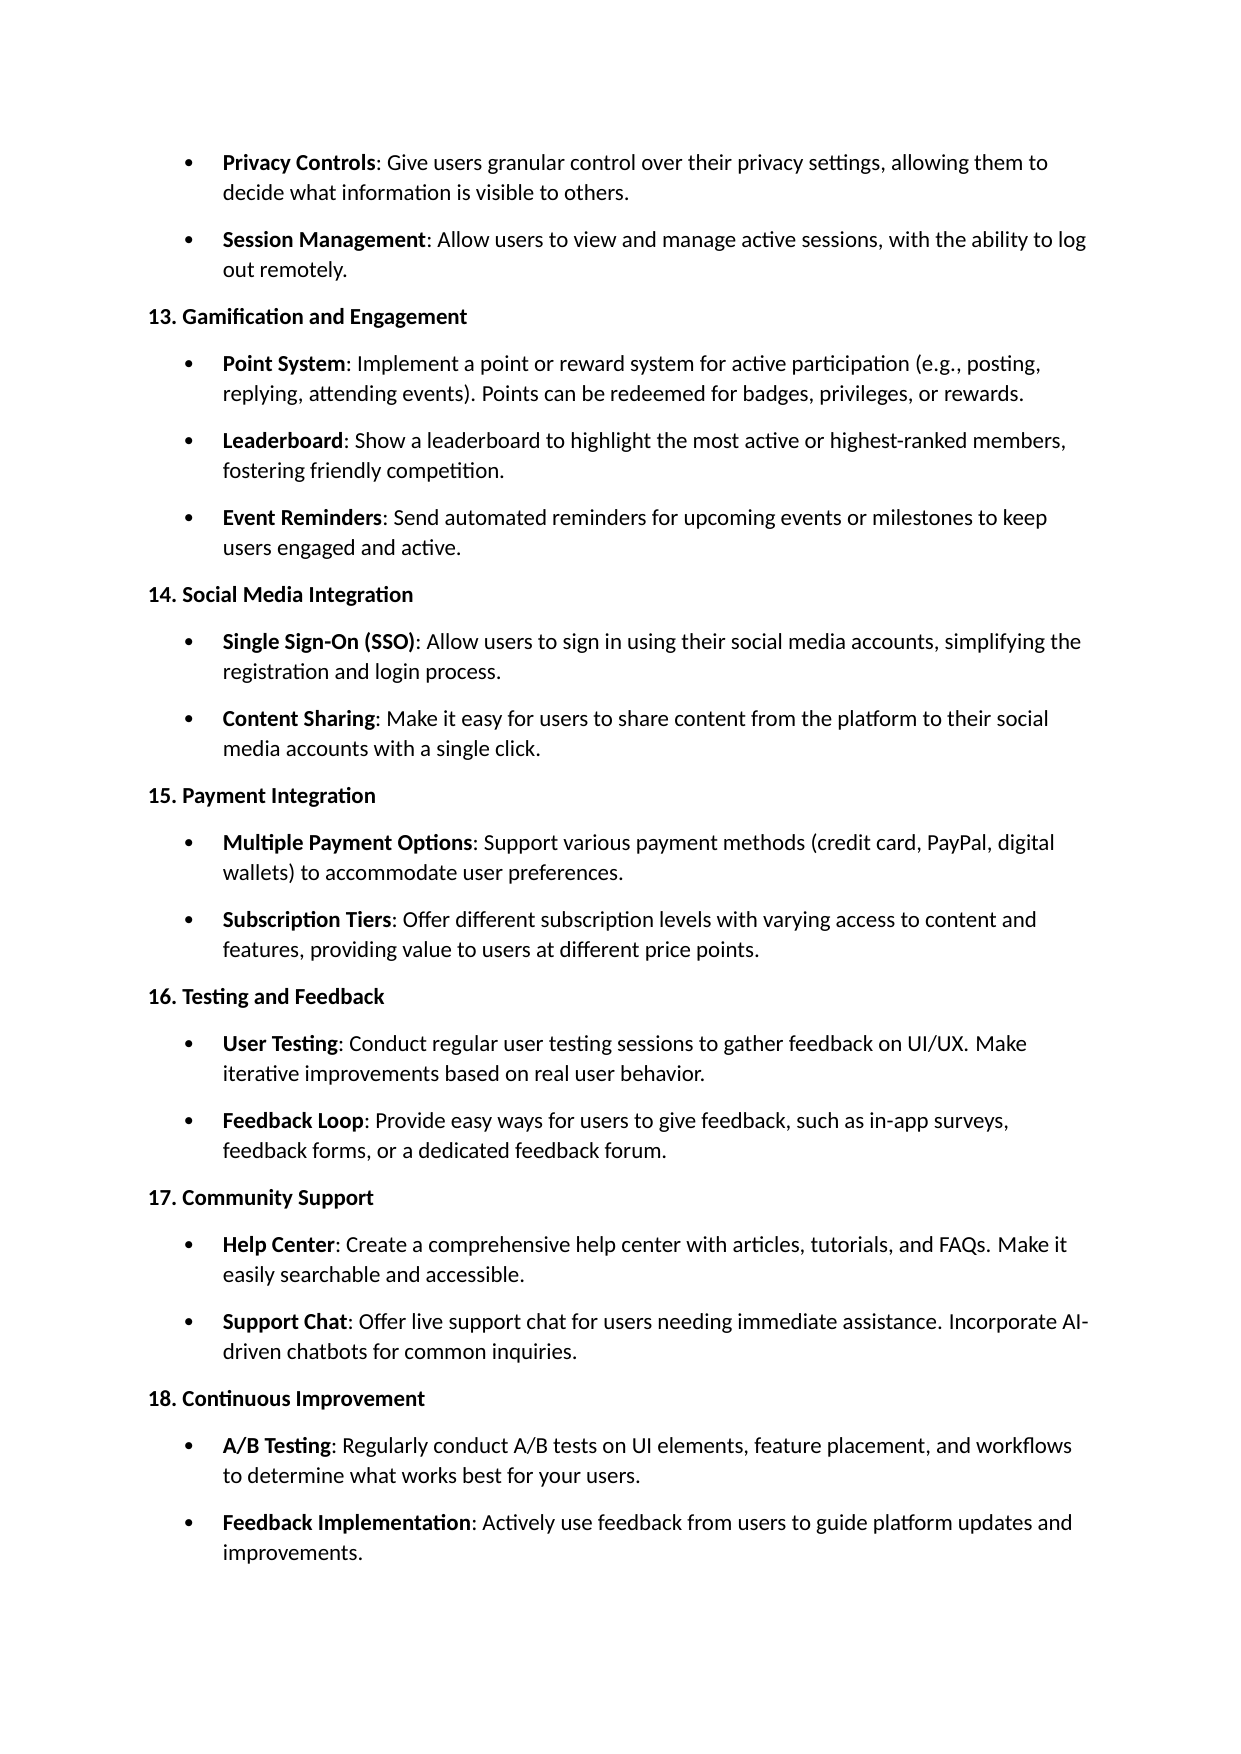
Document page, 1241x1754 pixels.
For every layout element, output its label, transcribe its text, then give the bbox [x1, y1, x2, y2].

text 17. Community Support [148, 1183, 1093, 1211]
list User Testing: Conduct regular user testing sessions to gather feedback on UI/UX. Make iterative improvements based on real user behavior. [185, 1029, 1093, 1087]
text 16. Testing and Feedback [148, 982, 1093, 1010]
list Help Center: Create a comprehensive help center with articles, tutorials, and FAQs. Make it easily searchable and accessible. [185, 1230, 1093, 1288]
text 13. Gamification and Engagement [148, 302, 1093, 330]
list Privacy Controls: Give users granular control over their privacy settings, allowing them to decide what information is visible to others. [185, 148, 1093, 206]
list Session Management: Allow users to view and manage active sessions, with the ability to log out remotely. [185, 225, 1093, 283]
list Content Sharing: Make it easy for users to share content from the platform to their social media accounts with a single click. [185, 704, 1093, 762]
text 14. Social Media Integration [148, 580, 1093, 608]
list Feedback Implementation: Actively use feedback from users to guide platform updates and improvements. [185, 1508, 1093, 1566]
list Multiple Payment Options: Support various payment methods (credit card, PayPal, digital wallets) to accommodate user preferences. [185, 828, 1093, 886]
list Event Reminders: Send automated reminders for upcoming events or milestones to keep users engaged and active. [185, 503, 1093, 561]
text 18. Continuous Improvement [148, 1384, 1093, 1412]
list Feedback Loop: Provide easy ways for users to give feedback, such as in-app surveys, feedback forms, or a dedicated feedback forum. [185, 1106, 1093, 1164]
list Leaderboard: Show a leaderboard to highlight the most active or highest-ranked members, fostering friendly competition. [185, 426, 1093, 484]
list Point System: Implement a point or reward system for active participation (e.g., posting, replying, attending events). Points can be redeemed for badges, privileges, or rewards. [185, 349, 1093, 407]
list Single Sign-On (SSO): Allow users to sign in using their social media accounts, simplifying the registration and login process. [185, 627, 1093, 685]
text 15. Payment Integration [148, 781, 1093, 809]
list Support Chat: Offer live support chat for users needing immediate assistance. Incorporate AI-driven chatbots for common inquiries. [185, 1307, 1093, 1365]
list A/B Testing: Regularly conduct A/B tests on UI elements, feature placement, and workflows to determine what works best for your users. [185, 1431, 1093, 1489]
list Subscription Tiers: Offer different subscription levels with varying access to content and features, providing value to users at different price points. [185, 905, 1093, 963]
